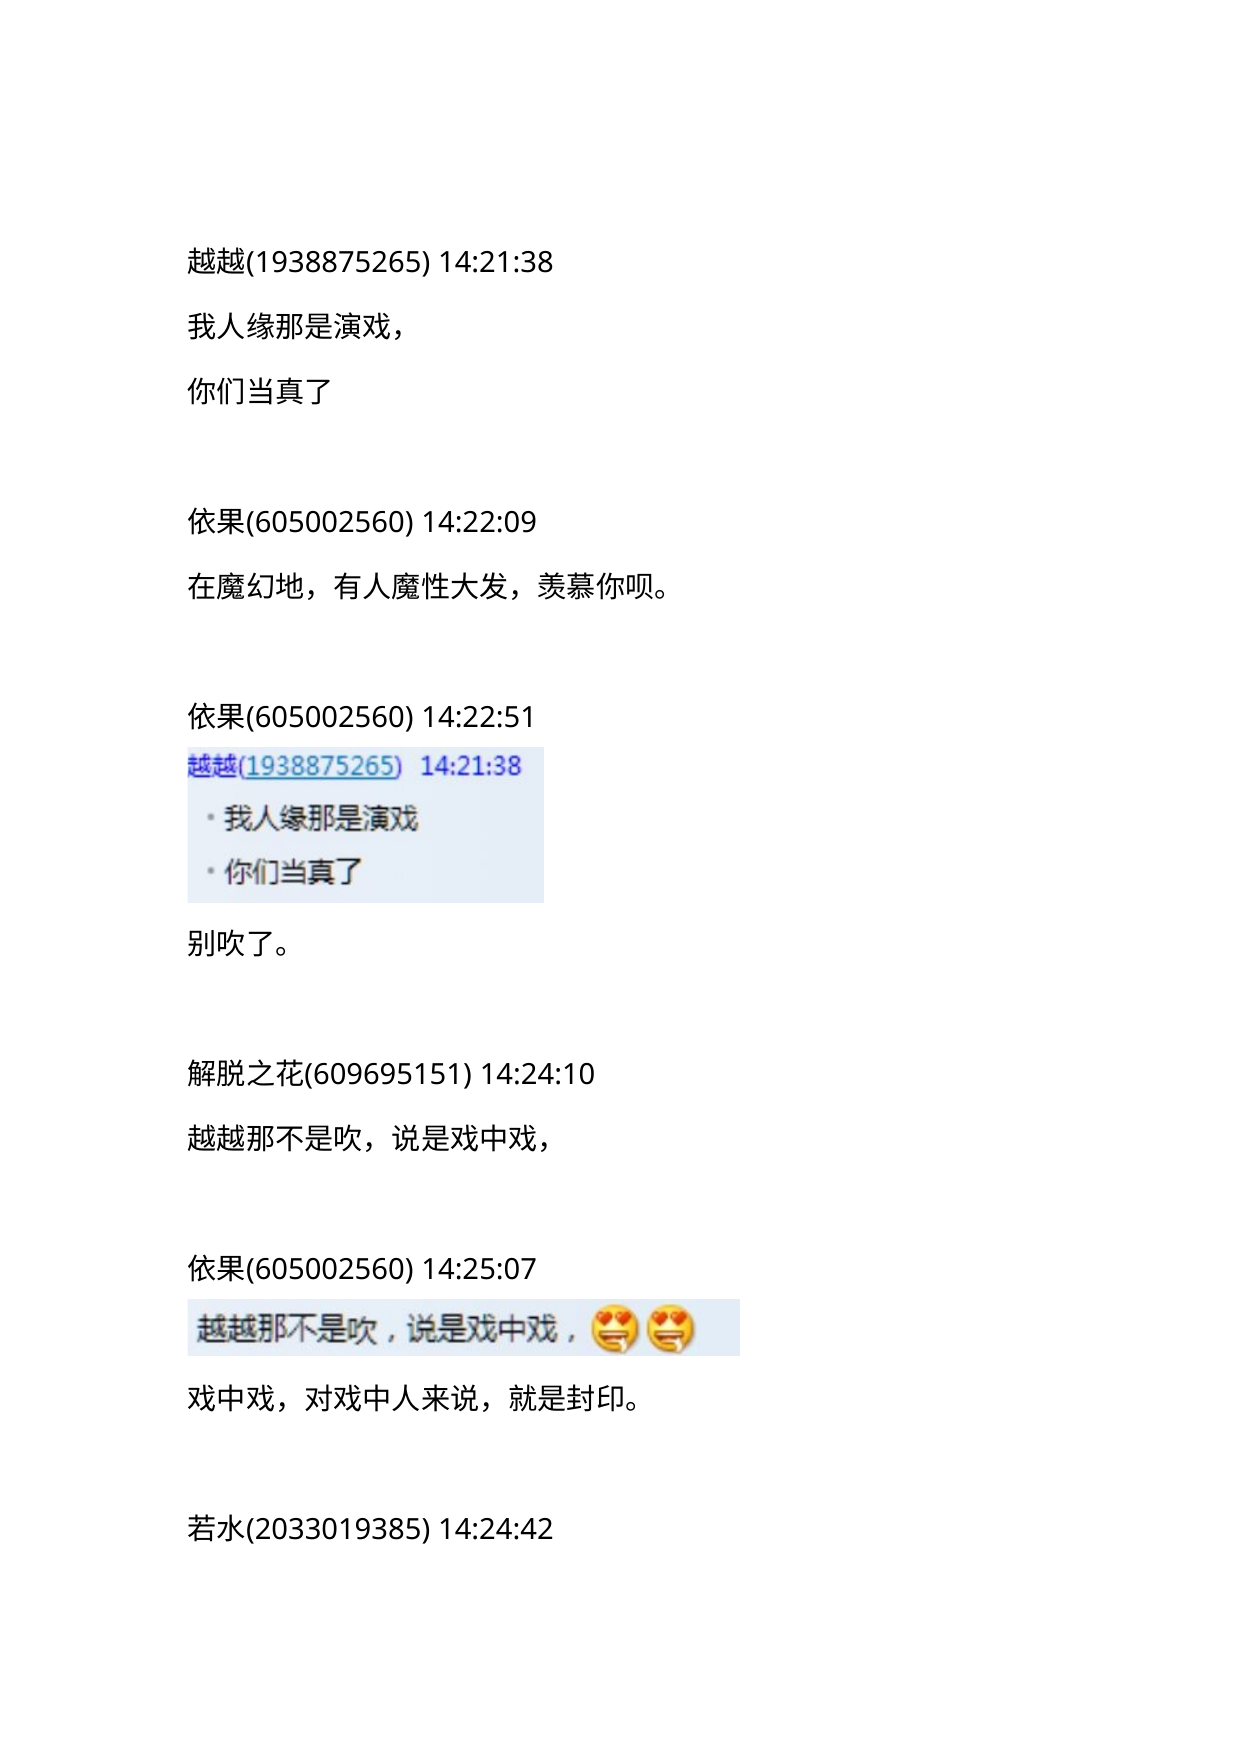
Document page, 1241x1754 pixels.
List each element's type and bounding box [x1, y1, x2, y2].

text [187, 162, 1053, 1559]
picture [187, 1299, 740, 1356]
picture [187, 747, 544, 903]
